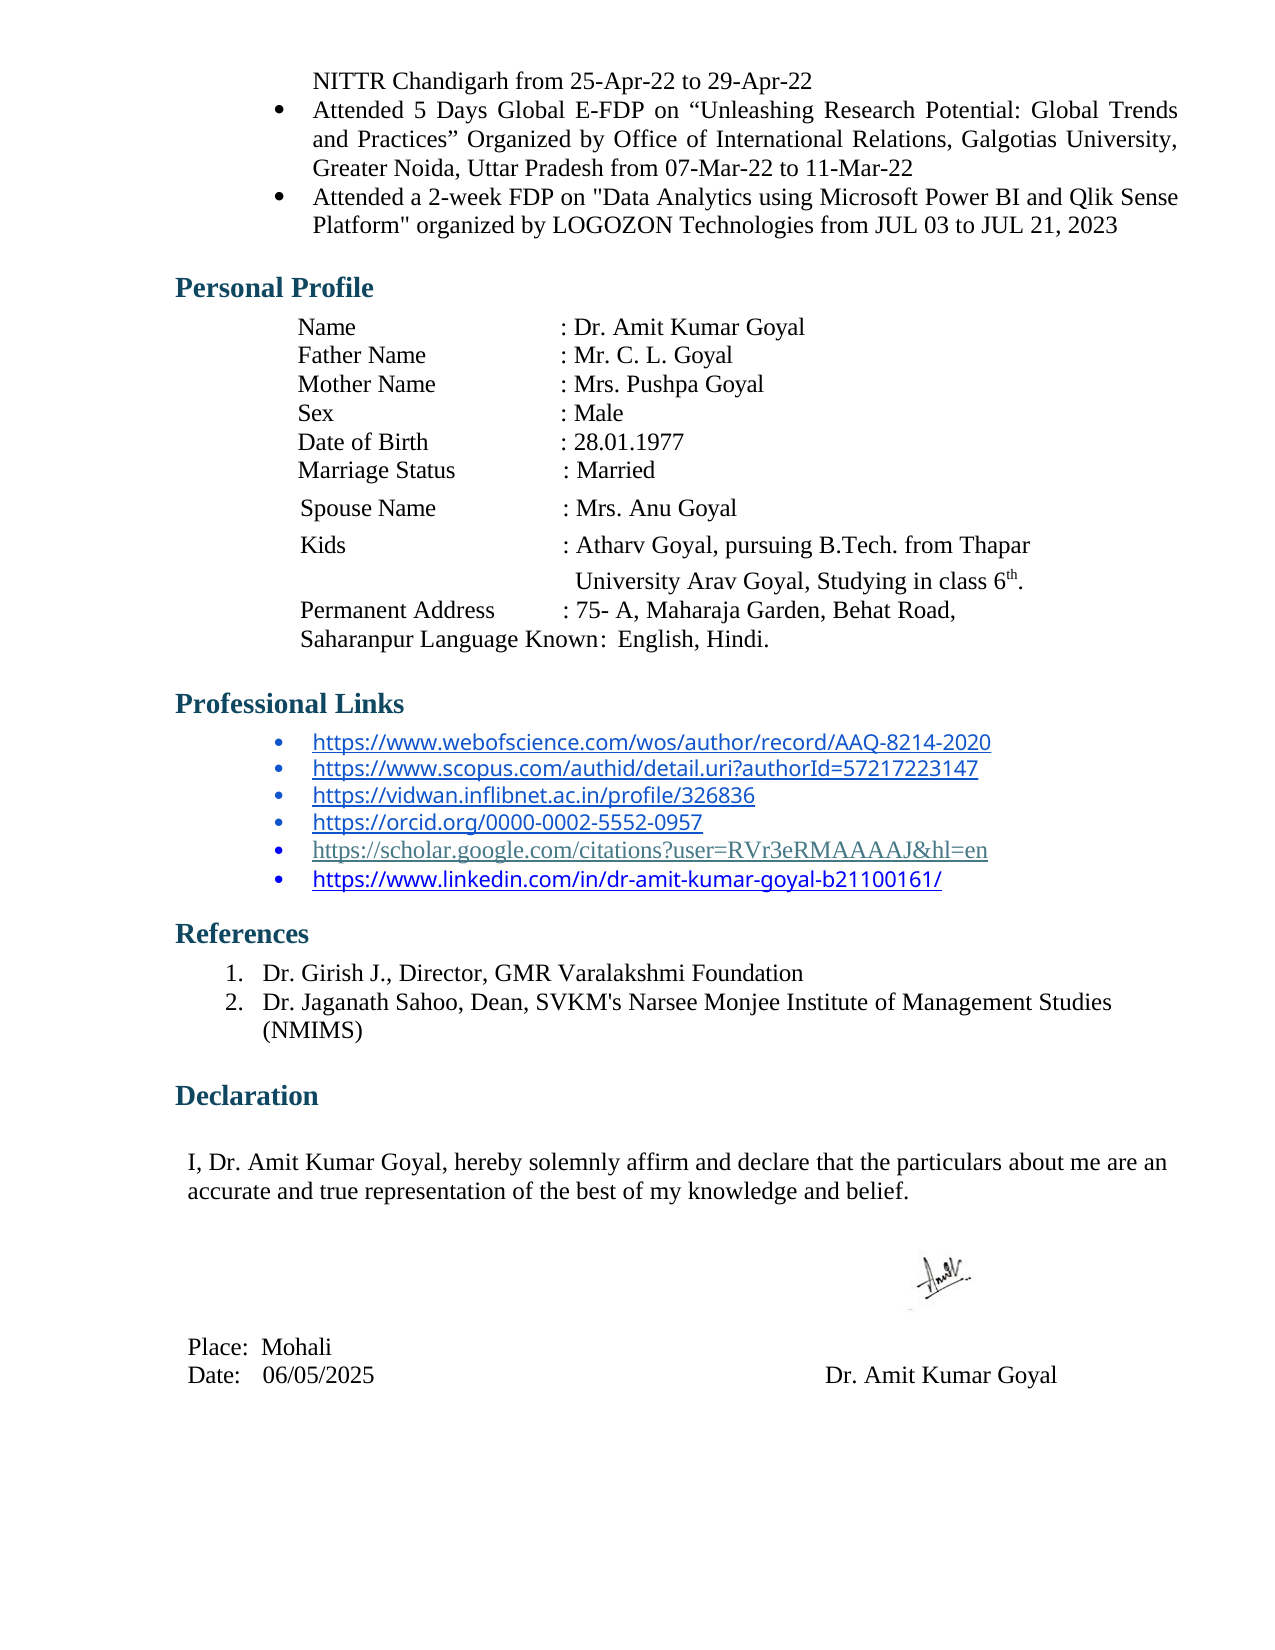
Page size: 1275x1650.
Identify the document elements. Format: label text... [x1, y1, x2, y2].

text Date of Birth : 28.01.1977 [297, 427, 1200, 456]
text Kids : Atharv Goyal, pursuing B.Tech. from Thapar University Arav Goyal, Studying in class 6th. [300, 522, 1142, 595]
list Dr. Jaganath Sahoo, Dean, SVKM's Narsee Monjee Institute of Management Studies (NMIMS) [225, 987, 1112, 1044]
text Name : Dr. Amit Kumar Goyal [297, 312, 1200, 341]
text Marriage Status : Married [297, 456, 1200, 484]
text Spouse Name : Mrs. Anu Goyal [300, 493, 1200, 521]
list https://orcid.org/0000-0002-5552-0957 [275, 809, 1200, 836]
list https://www.linkedin.com/in/dr-amit-kumar-goyal-b21100161/ [275, 864, 1200, 894]
text Father Name : Mr. C. L. Goyal [297, 341, 1200, 369]
list Attended 5 Days Global E-FDP on “Unleashing Research Potential: Global Trends and Practices” Organized by Office of International Relations, Galgotias University, Greater Noida, Uttar Pradesh from 07-Mar-22 to 11-Mar-22 [275, 95, 1178, 182]
list https://vidwan.inflibnet.ac.in/profile/326836 [275, 782, 1200, 809]
subtitle Personal Profile [175, 270, 1200, 303]
list https://www.scopus.com/authid/detail.uri?authorId=57217223147 [275, 755, 1200, 782]
list Attended a 2-week FDP on "Data Analytics using Microsoft Power BI and Qlik Sense Platform" organized by LOGOZON Technologies from JUL 03 to JUL 21, 2023 [275, 182, 1178, 239]
list Dr. Girish J., Director, GMR Varalakshmi Foundation [225, 958, 1200, 987]
subtitle Professional Links [175, 687, 1200, 720]
picture [902, 1250, 976, 1314]
list https://www.webofscience.com/wos/author/record/AAQ-8214-2020 [275, 728, 1200, 755]
subtitle References [175, 916, 1200, 950]
text NITTR Chandigarh from 25-Apr-22 to 29-Apr-22 [312, 67, 1200, 95]
text I, Dr. Amit Kumar Goyal, hereby solemnly affirm and declare that the particulars about me are an accurate and true representation of the best of my knowledge and belief. [187, 1147, 1200, 1205]
subtitle Declaration [175, 1078, 1200, 1112]
text Permanent Address : 75- A, Maharaja Garden, Behat Road, Saharanpur Language Known : English, Hindi. [300, 595, 1075, 653]
text Mother Name : Mrs. Pushpa Goyal [297, 369, 1200, 398]
list https://scholar.google.com/citations?user=RVr3eRMAAAAJ&hl=en [275, 836, 1200, 864]
text Sex : Male [297, 398, 1200, 427]
text Date: 06/05/2025 Dr. Amit Kumar Goyal [187, 1360, 1200, 1389]
text Place: Mohali [187, 1266, 1200, 1360]
